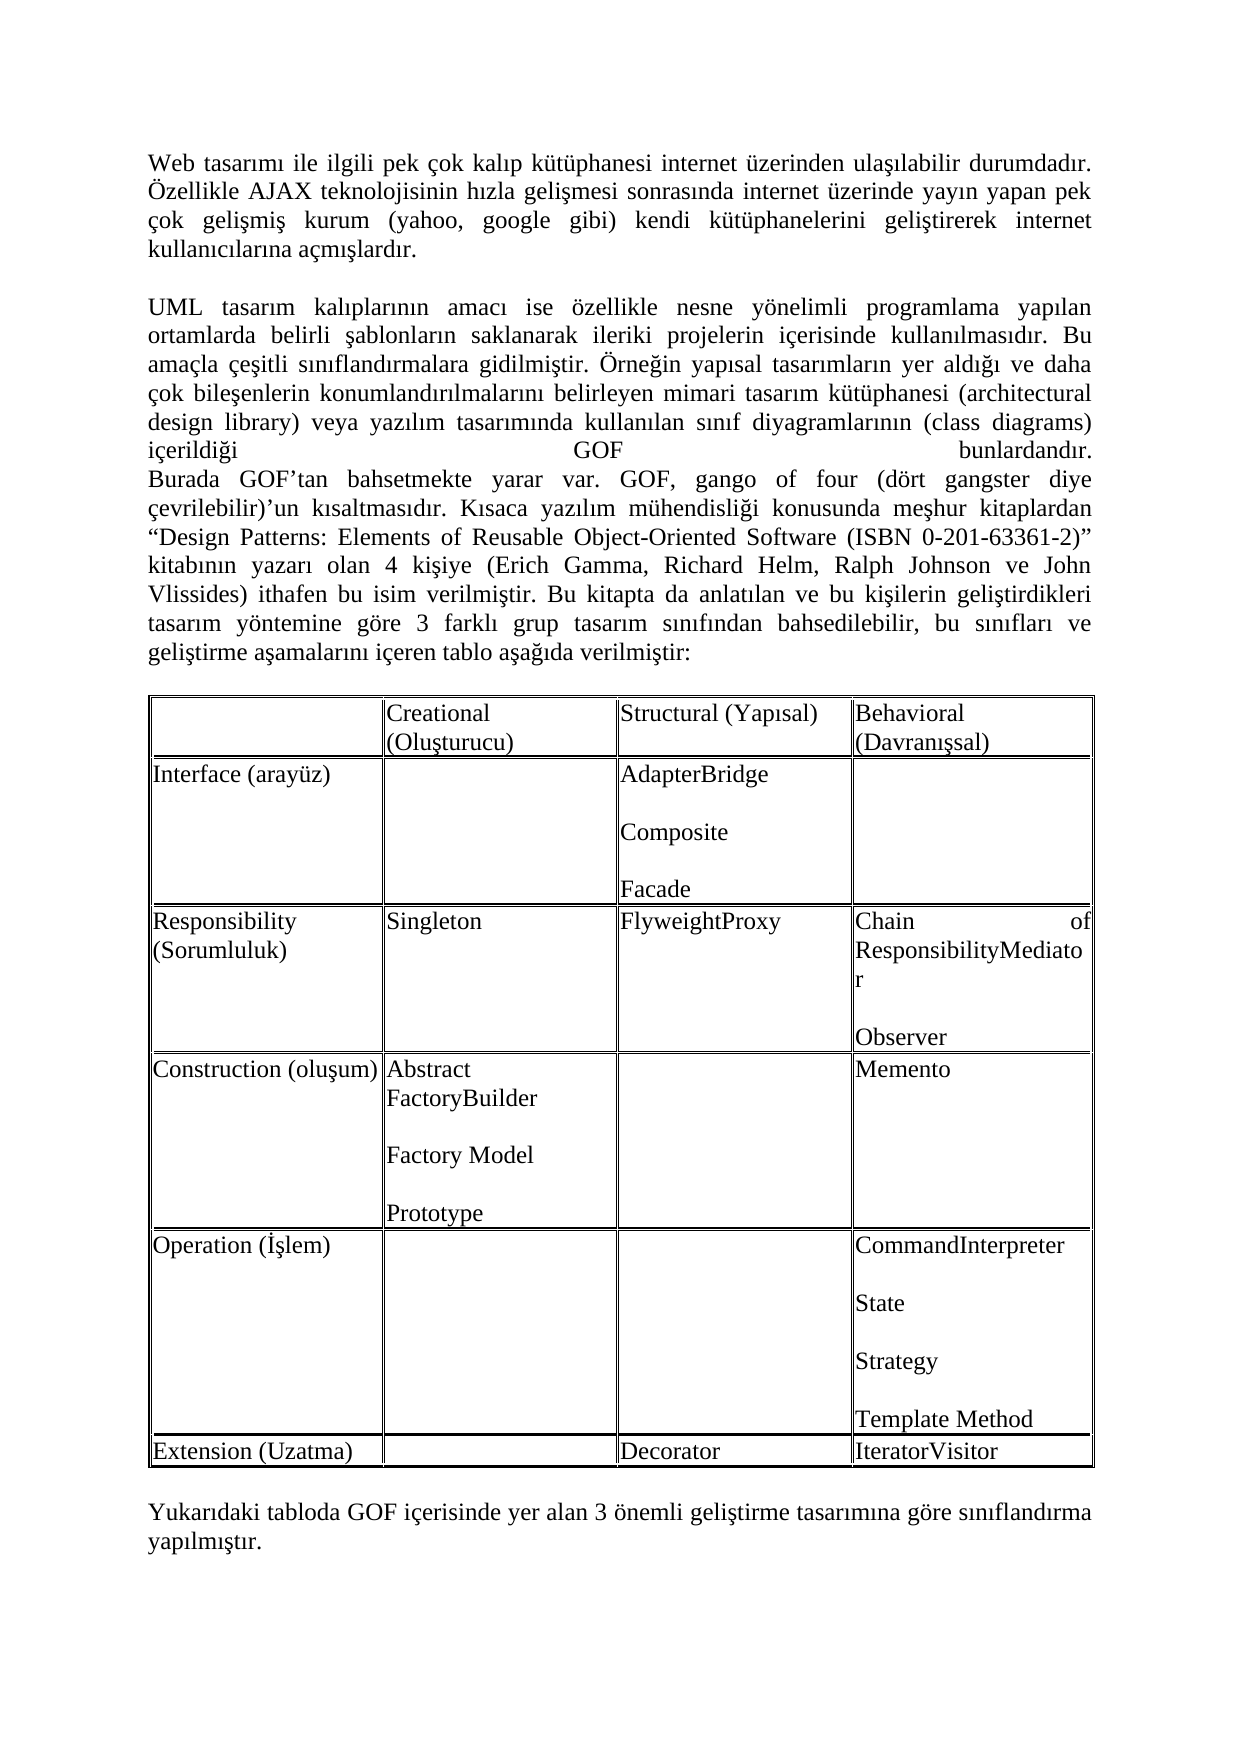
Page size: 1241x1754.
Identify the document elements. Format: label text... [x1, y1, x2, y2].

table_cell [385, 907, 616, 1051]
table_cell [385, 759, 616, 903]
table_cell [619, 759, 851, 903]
text Web tasarımı ile ilgili pek çok kalıp kütüphanesi internet üzerinden ulaşılabilir durumdadır. Özellikle AJAX teknolojisinin hızla gelişmesi sonrasında internet üzerinde yayın yapan pek çok gelişmiş kurum (yahoo, google gibi) kendi kütüphanelerini geliştirerek internet kullanıcılarına açmışlardır. [148, 148, 1093, 263]
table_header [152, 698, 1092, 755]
text Yukarıdaki tabloda GOF içerisinde yer alan 3 önemli geliştirme tasarımına göre sınıflandırma yapılmıştır. [148, 1497, 1093, 1555]
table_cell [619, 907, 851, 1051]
text UML tasarım kalıplarının amacı ise özellikle nesne yönelimli programlama yapılan ortamlarda belirli şablonların saklanarak ileriki projelerin içerisinde kullanılmasıdır. Bu amaçla çeşitli sınıflandırmalara gidilmiştir. Örneğin yapısal tasarımların yer aldığı ve daha çok bileşenlerin konumlandırılmalarını belirleyen mimari tasarım kütüphanesi (architectural design library) veya yazılım tasarımında kullanılan sınıf diyagramlarının (class diagrams) içerildiği GOF bunlardandır. Burada GOF’tan bahsetmekte yarar var. GOF, gango of four (dört gangster diye çevrilebilir)’un kısaltmasıdır. Kısaca yazılım mühendisliği konusunda meşhur kitaplardan “Design Patterns: Elements of Reusable Object-Oriented Software (ISBN 0-201-63361-2)” kitabının yazarı olan 4 kişiye (Erich Gamma, Richard Helm, Ralph Johnson ve John Vlissides) ithafen bu isim verilmiştir. Bu kitapta da anlatılan ve bu kişilerin geliştirdikleri tasarım yöntemine göre 3 farklı grup tasarım sınıfından bahsedilebilir, bu sınıfları ve geliştirme aşamalarını içeren tablo aşağıda verilmiştir: [148, 292, 1093, 666]
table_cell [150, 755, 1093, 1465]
